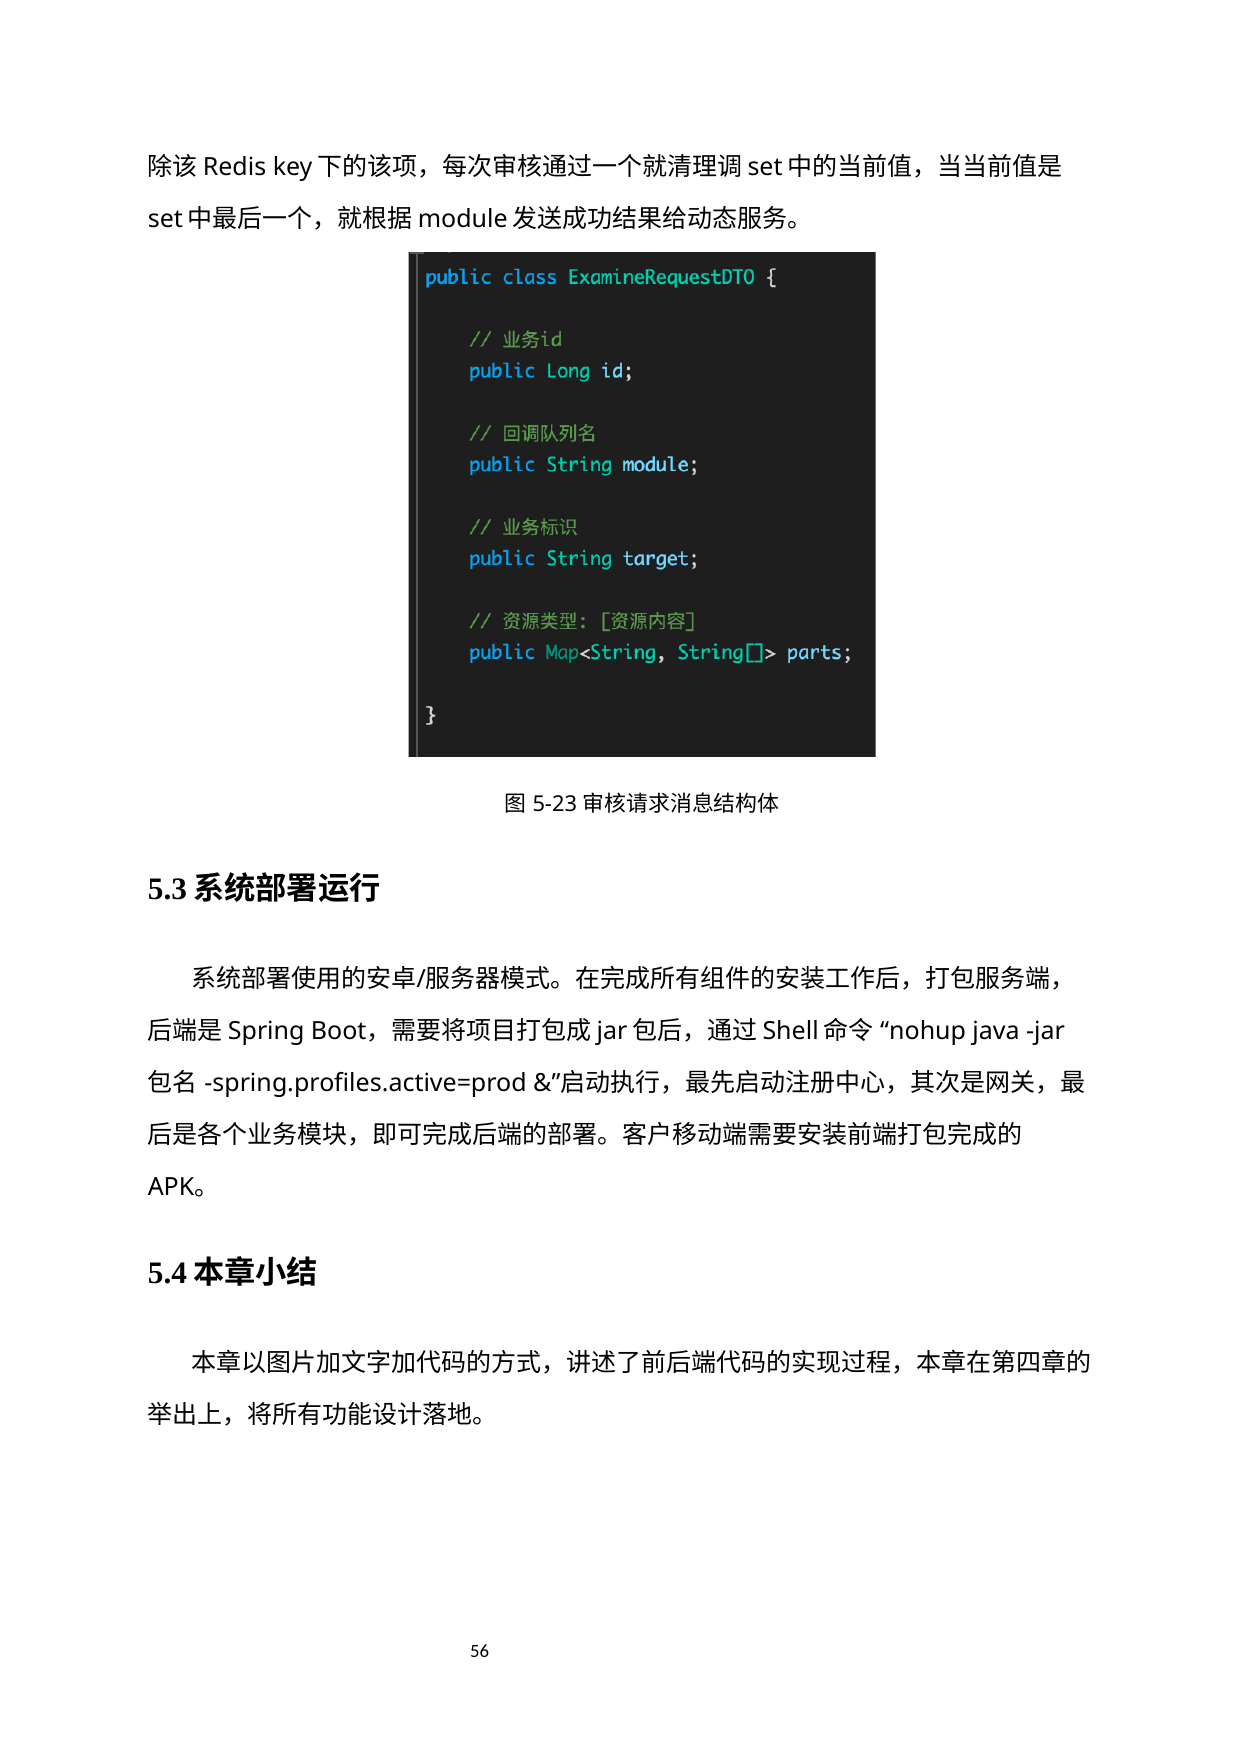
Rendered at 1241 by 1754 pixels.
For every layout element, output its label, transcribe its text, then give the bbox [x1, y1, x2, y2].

subtitle 5.4本章小结 [148, 1237, 1093, 1307]
picture [408, 252, 876, 757]
subtitle 5.3系统部署运行 [148, 853, 1093, 922]
list 本章以图片加文字加代码的方式，讲述了前后端代码的实现过程，本章在第四章的举出上，将所有功能设计落地。 [148, 1345, 1093, 1431]
list 系统部署使用的安卓/服务器模式。在完成所有组件的安装工作后，打包服务端，后端是Spring Boot，需要将项目打包成jar包后，通过Shell命令 “nohup java -jar 包名 -spring.profiles.active=prod &”启动执行，最先启动注册中心，其次是网关，最后是各个业务模块，即可完成后端的部署。客户移动端需要安装前端打包完成的APK。 [148, 960, 1093, 1203]
